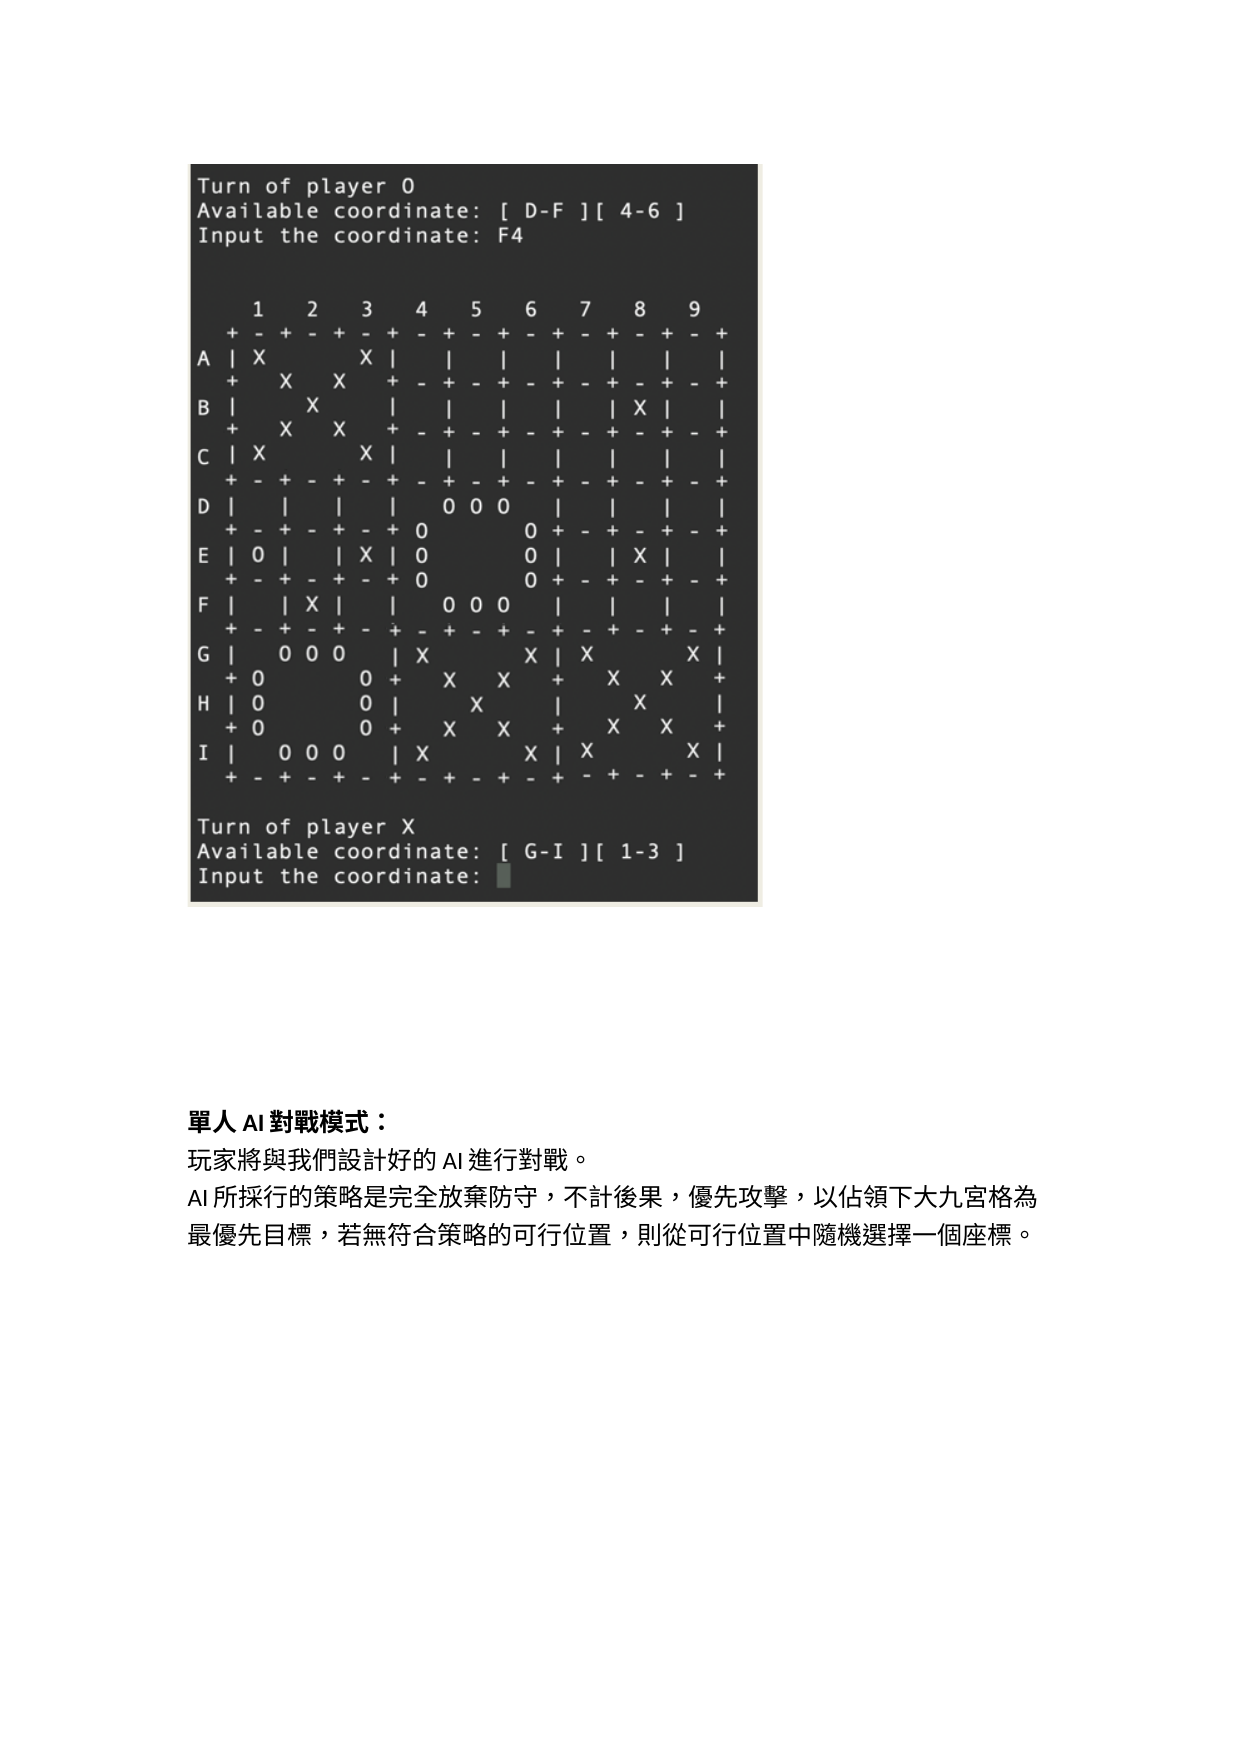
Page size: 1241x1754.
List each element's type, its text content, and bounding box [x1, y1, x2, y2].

text 單人AI對戰模式： [187, 1102, 1053, 1139]
text 玩家將與我們設計好的AI進行對戰。 [187, 1139, 1053, 1177]
text AI所採行的策略是完全放棄防守，不計後果，優先攻擊，以佔領下大九宮格為最優先目標，若無符合策略的可行位置，則從可行位置中隨機選擇一個座標。 [187, 1177, 1053, 1252]
picture [187, 164, 763, 907]
